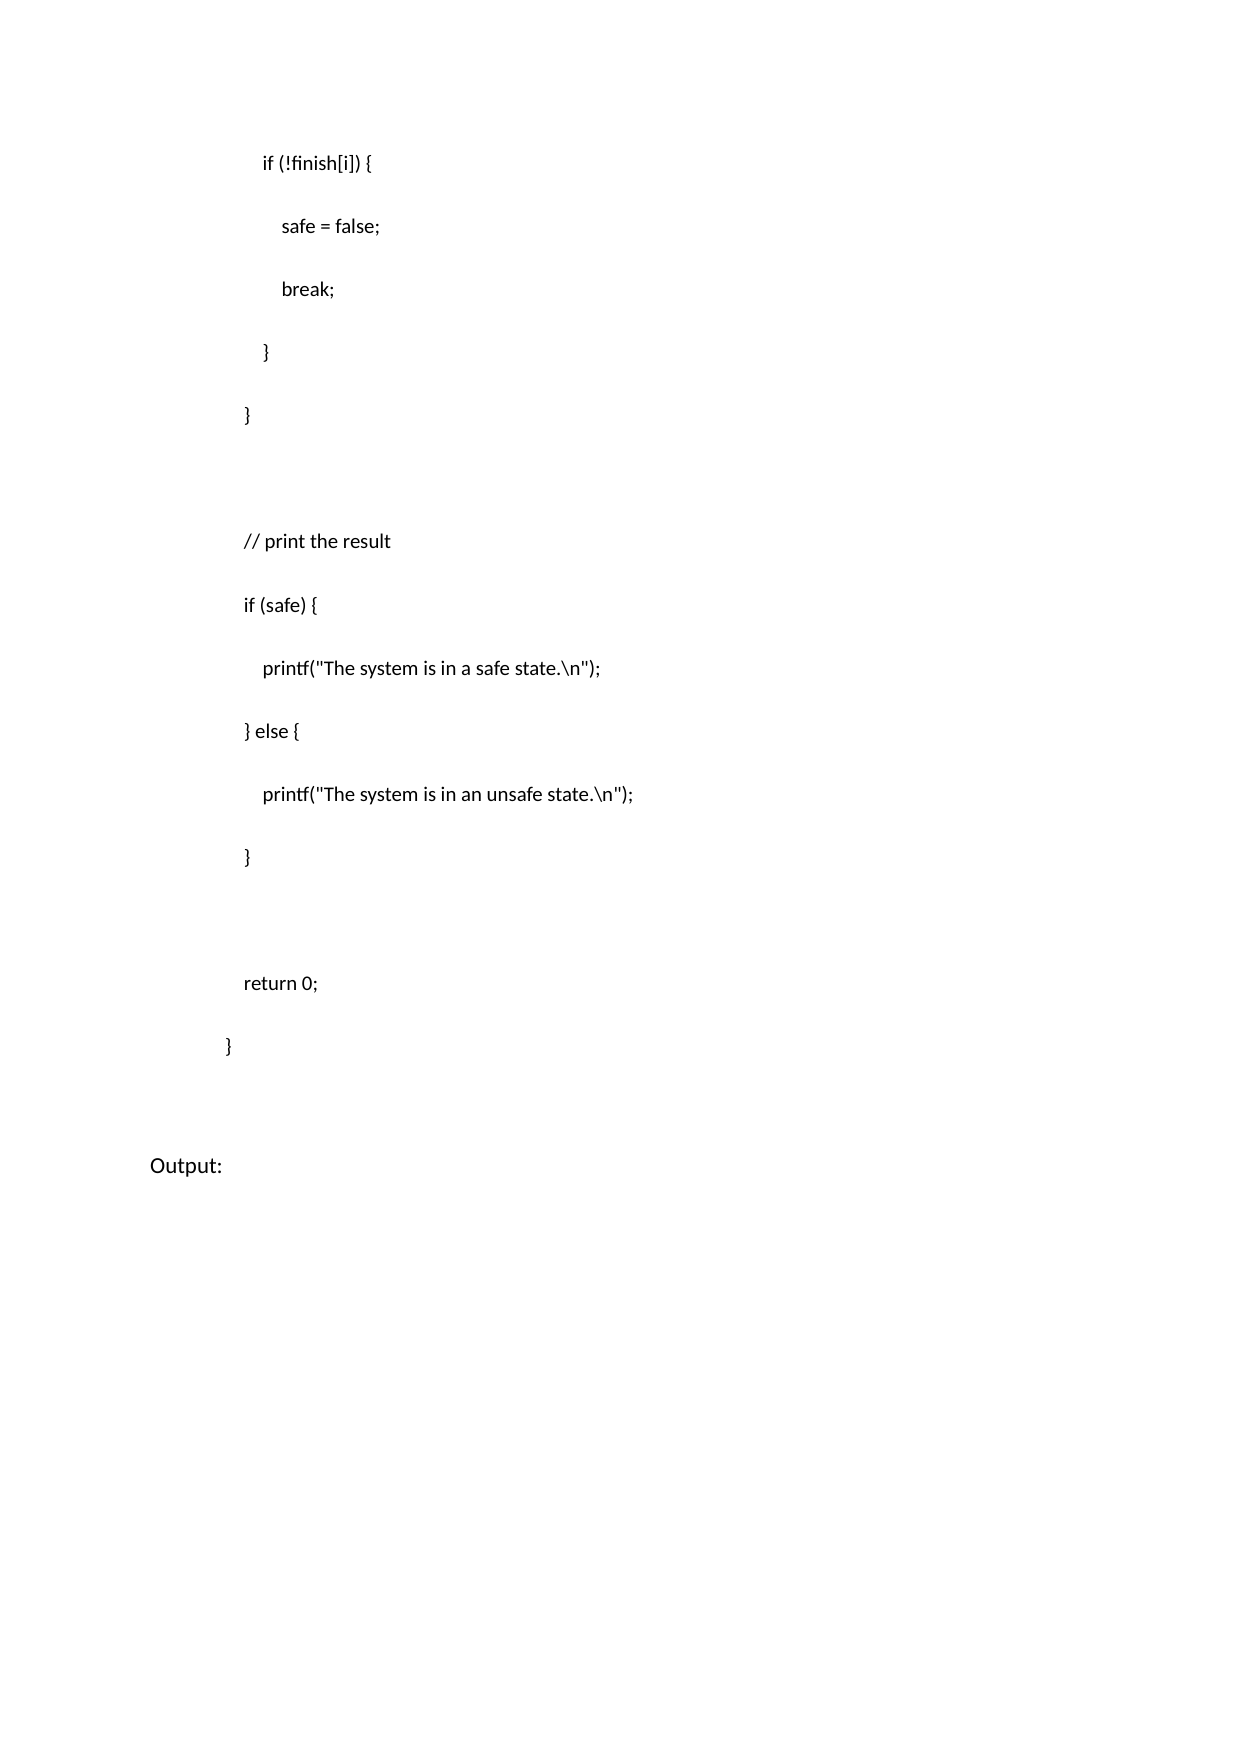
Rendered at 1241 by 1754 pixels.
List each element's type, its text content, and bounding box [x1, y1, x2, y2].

text } [225, 1034, 1071, 1059]
text if (!finish[i]) { [225, 150, 1071, 175]
text Output: [150, 1152, 1090, 1180]
text } [225, 844, 1071, 870]
text printf("The system is in an unsafe state.\n"); [225, 781, 1071, 807]
text } [225, 339, 1071, 365]
text } else { [225, 718, 1071, 743]
text break; [225, 276, 1071, 302]
text // print the result [225, 529, 1071, 554]
text if (safe) { [225, 592, 1071, 617]
text return 0; [225, 971, 1071, 996]
text printf("The system is in a safe state.\n"); [225, 655, 1071, 680]
text safe = false; [225, 213, 1071, 238]
text } [225, 402, 1071, 428]
